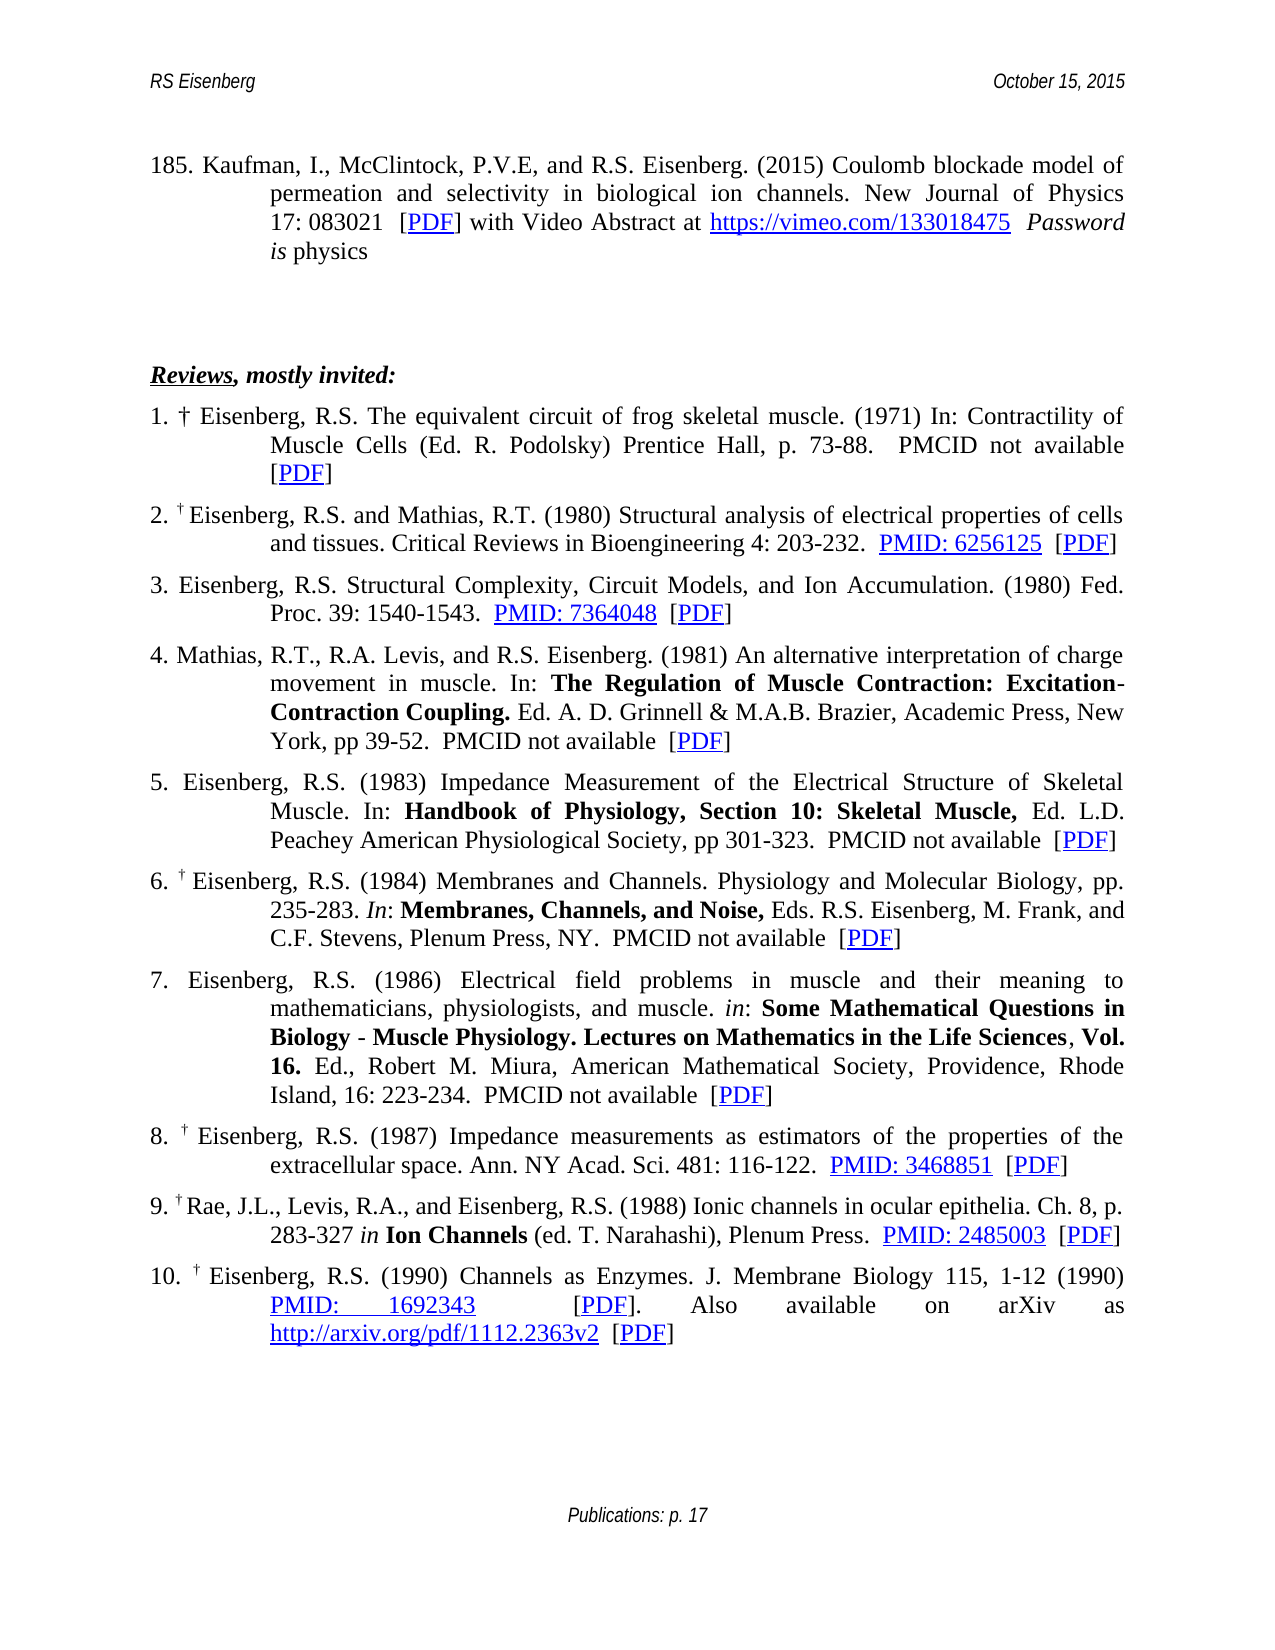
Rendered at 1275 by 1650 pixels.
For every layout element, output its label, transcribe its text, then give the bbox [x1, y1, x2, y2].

text 2. † Eisenberg, R.S. and Mathias, R.T. (1980) Structural analysis of electrical properties of cells and tissues. Critical Reviews in Bioengineering 4: 203-232. PMID: 6256125 [PDF] [150, 500, 1125, 557]
text 9. † Rae, J.L., Levis, R.A., and Eisenberg, R.S. (1988) Ionic channels in ocular epithelia. Ch. 8, p. 283-327 in Ion Channels (ed. T. Narahashi), Plenum Press. PMID: 2485003 [PDF] [150, 1191, 1125, 1248]
text 8. † Eisenberg, R.S. (1987) Impedance measurements as estimators of the properties of the extracellular space. Ann. NY Acad. Sci. 481: 116-122. PMID: 3468851 [PDF] [150, 1121, 1125, 1178]
text 6. † Eisenberg, R.S. (1984) Membranes and Channels. Physiology and Molecular Biology, pp. 235-283. In: Membranes, Channels, and Noise, Eds. R.S. Eisenberg, M. Frank, and C.F. Stevens, Plenum Press, NY. PMCID not available [PDF] [150, 866, 1125, 952]
text 3. Eisenberg, R.S. Structural Complexity, Circuit Models, and Ion Accumulation. (1980) Fed. Proc. 39: 1540-1543. PMID: 7364048 [PDF] [150, 570, 1125, 627]
text 10. † Eisenberg, R.S. (1990) Channels as Enzymes. J. Membrane Biology 115, 1-12 (1990) PMID: 1692343 [PDF]. Also available on arXiv as http://arxiv.org/pdf/1112.2363v2 [PDF] [150, 1261, 1125, 1347]
text 185. Kaufman, I., McClintock, P.V.E, and R.S. Eisenberg. (2015) Coulomb blockade model of permeation and selectivity in biological ion channels. New Journal of Physics 17: 083021 [PDF] with Video Abstract at https://vimeo.com/133018475 Password is physics [150, 150, 1125, 265]
text 1. † Eisenberg, R.S. The equivalent circuit of frog skeletal muscle. (1971) In: Contractility of Muscle Cells (Ed. R. Podolsky) Prentice Hall, p. 73-88. PMCID not available [PDF] [150, 401, 1125, 487]
text 4. Mathias, R.T., R.A. Levis, and R.S. Eisenberg. (1981) An alternative interpretation of charge movement in muscle. In: The Regulation of Muscle Contraction: Excitation-Contraction Coupling. Ed. A. D. Grinnell & M.A.B. Brazier, Academic Press, New York, pp 39-52. PMCID not available [PDF] [150, 640, 1125, 755]
text Reviews, mostly invited: [150, 360, 1125, 388]
text 5. Eisenberg, R.S. (1983) Impedance Measurement of the Electrical Structure of Skeletal Muscle. In: Handbook of Physiology, Section 10: Skeletal Muscle, Ed. L.D. Peachey American Physiological Society, pp 301-323. PMCID not available [PDF] [150, 767, 1125, 853]
text 7. Eisenberg, R.S. (1986) Electrical field problems in muscle and their meaning to mathematicians, physiologists, and muscle. in: Some Mathematical Questions in Biology - Muscle Physiology. Lectures on Mathematics in the Life Sciences, Vol. 16. Ed., Robert M. Miura, American Mathematical Society, Providence, Rhode Island, 16: 223-234. PMCID not available [PDF] [150, 965, 1125, 1108]
